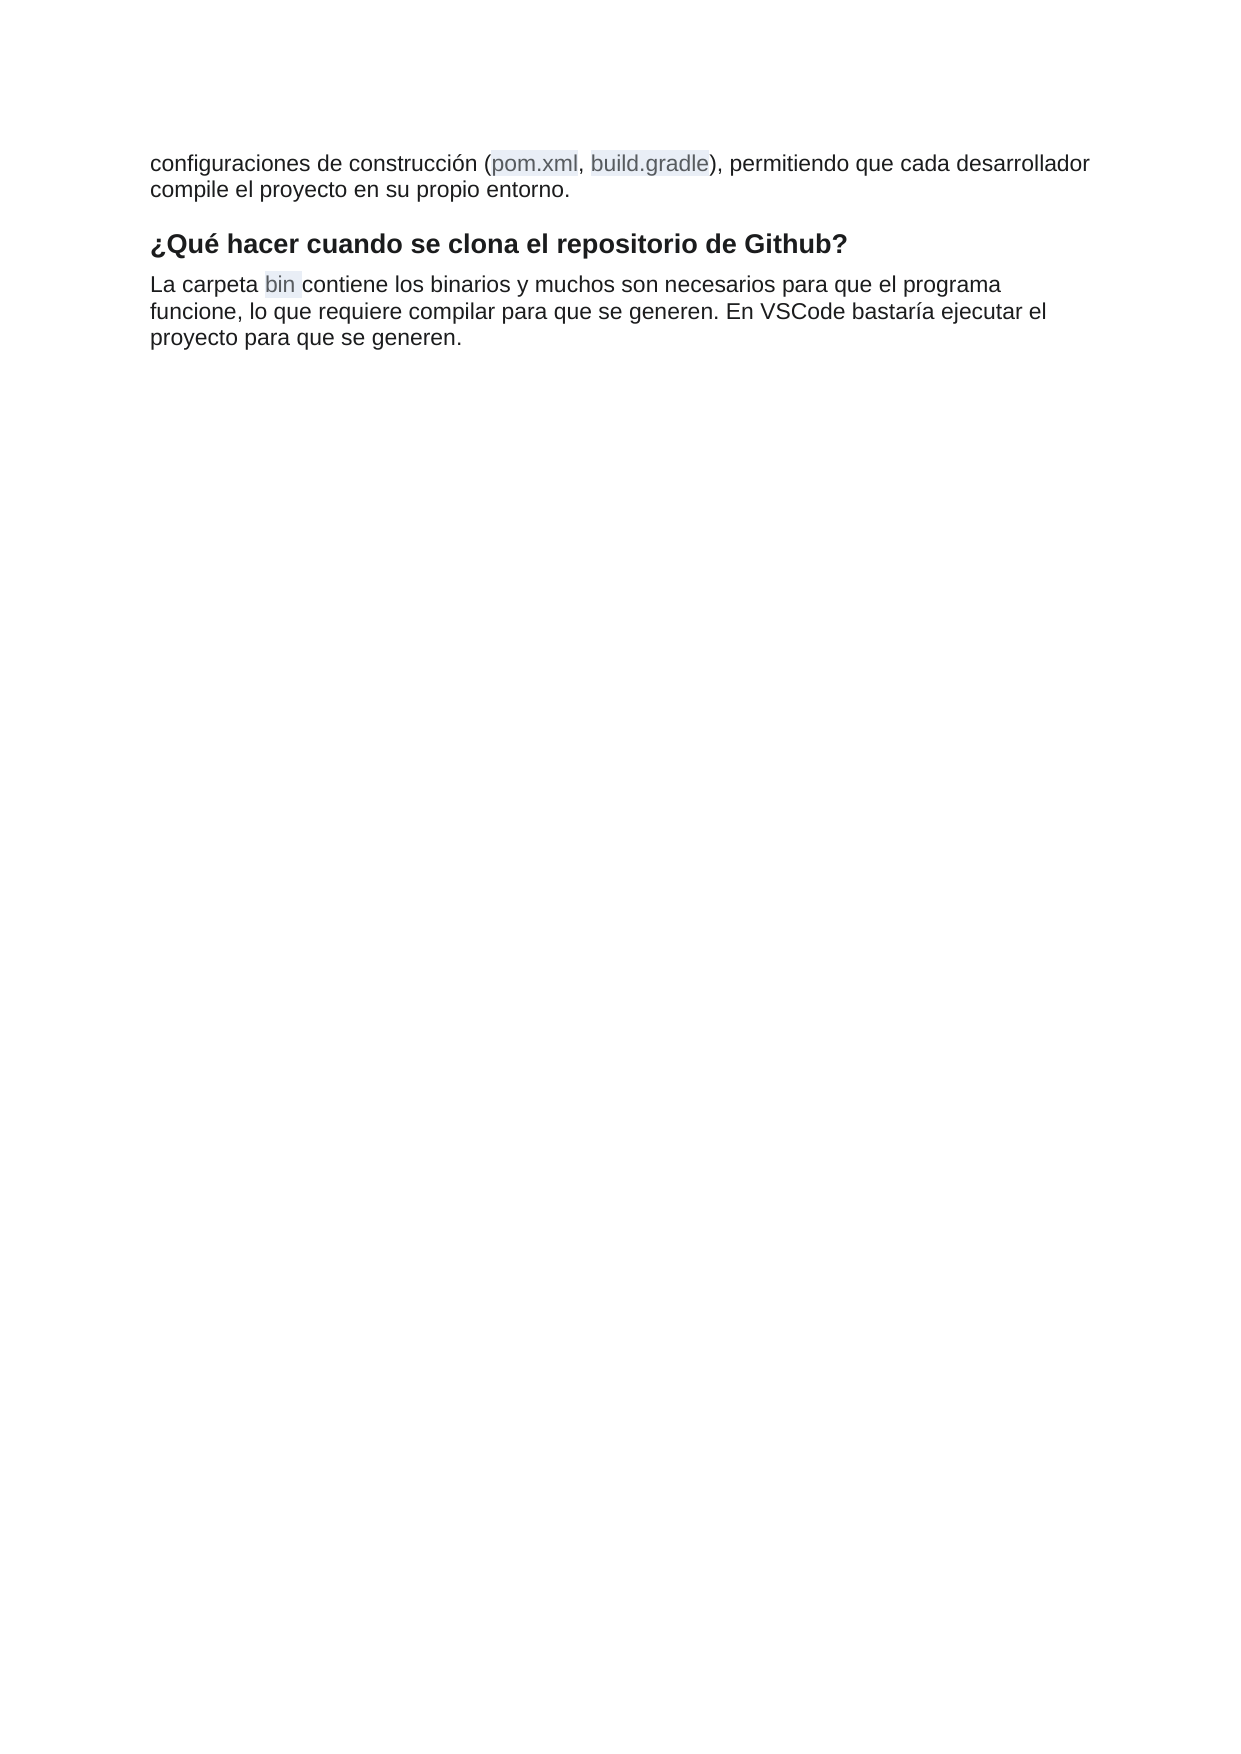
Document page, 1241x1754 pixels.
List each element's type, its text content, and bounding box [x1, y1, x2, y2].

subtitle ¿Qué hacer cuando se clona el repositorio de Github? [150, 228, 1090, 259]
text La carpeta bin contiene los binarios y muchos son necesarios para que el programa funcione, lo que requiere compilar para que se generen. En VSCode bastaría ejecutar el proyecto para que se generen. [150, 271, 1090, 351]
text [150, 150, 1090, 203]
